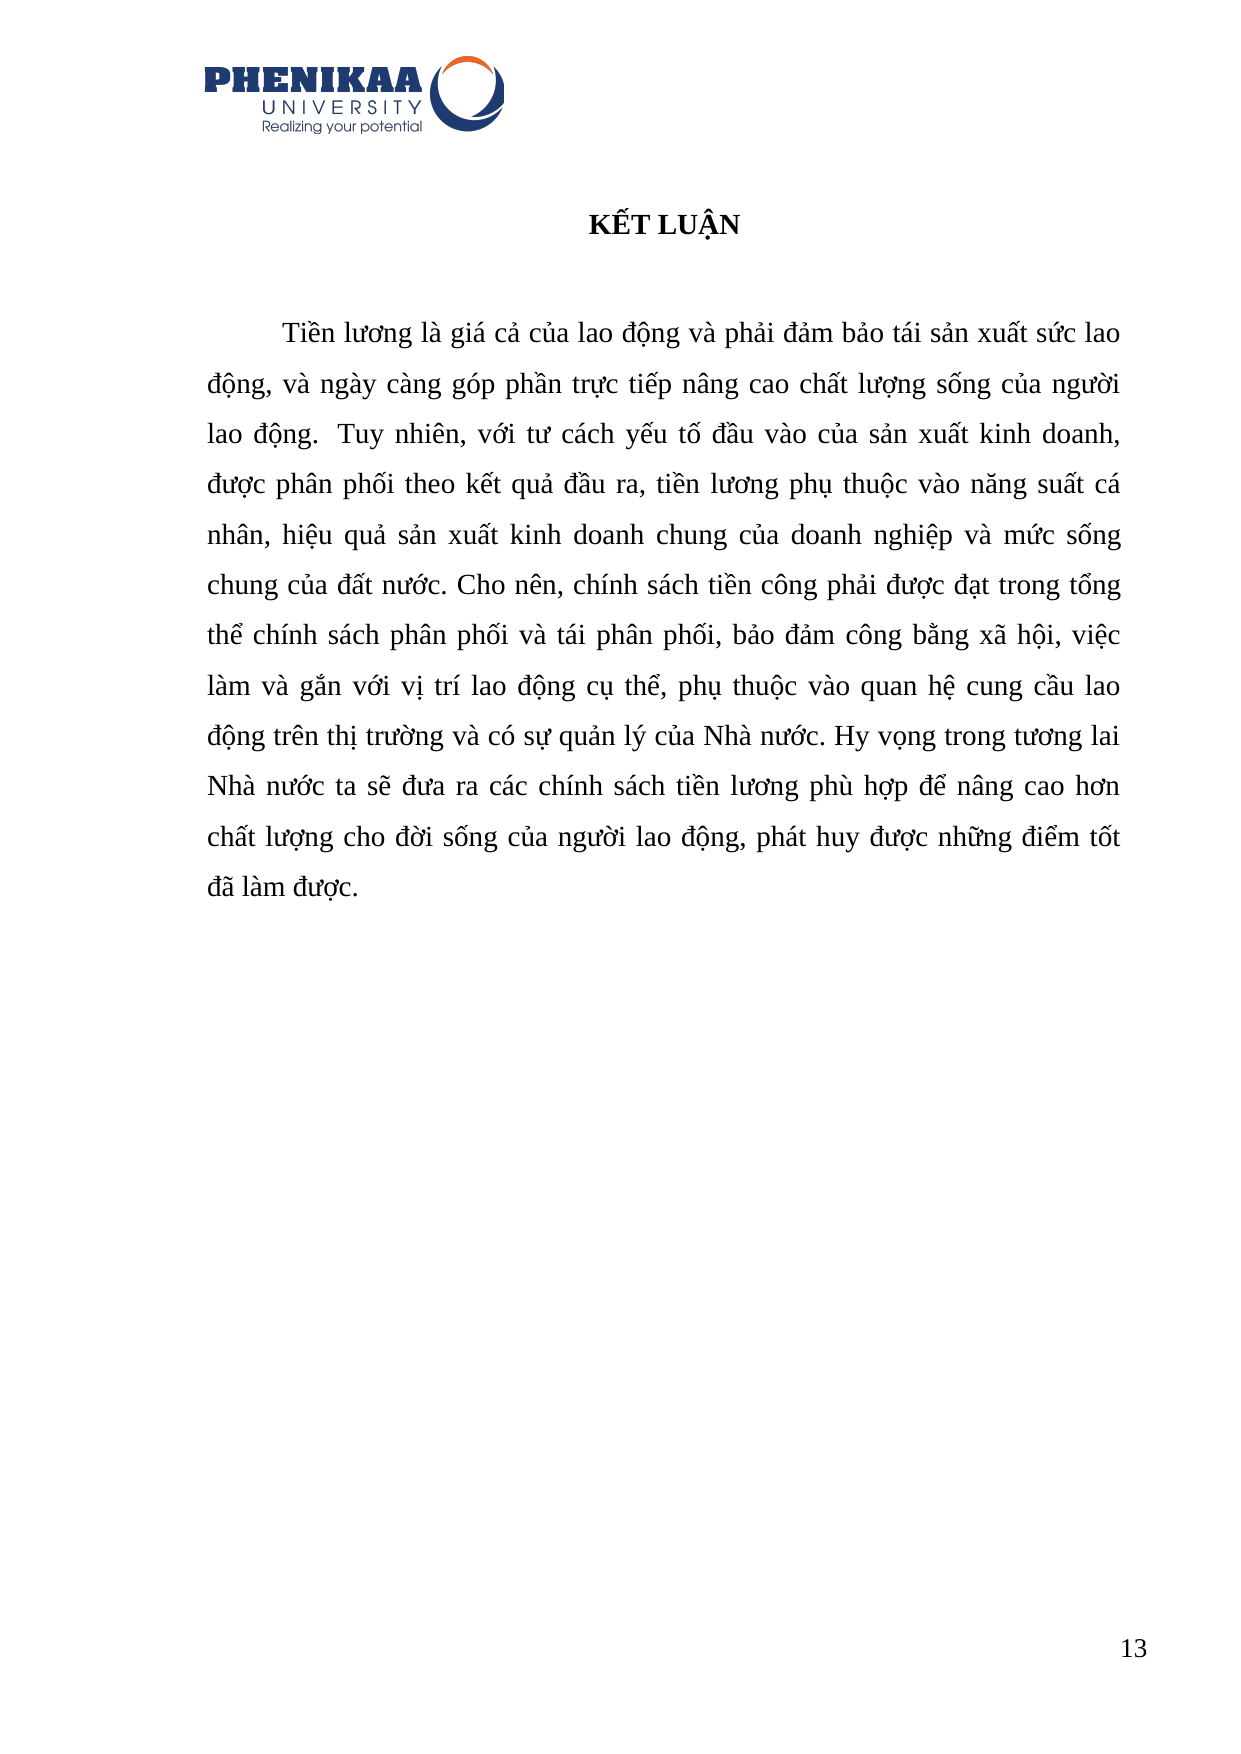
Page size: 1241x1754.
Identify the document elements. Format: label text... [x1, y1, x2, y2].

picture [204, 56, 504, 134]
text Tiền lương là giá cả của lao động và phải đảm bảo tái sản xuất sức lao động, và ngày càng góp phần trực tiếp nâng cao chất lượng sống của người lao động. Tuy nhiên, với tư cách yếu tố đầu vào của sản xuất kinh doanh, được phân phối theo kết quả đầu ra, tiền lương phụ thuộc vào năng suất cá nhân, hiệu quả sản xuất kinh doanh chung của doanh nghiệp và mức sống chung của đất nước. Cho nên, chính sách tiền công phải được đạt trong tổng thể chính sách phân phối và tái phân phối, bảo đảm công bằng xã hội, việc làm và gắn với vị trí lao động cụ thể, phụ thuộc vào quan hệ cung cầu lao động trên thị trường và có sự quản lý của Nhà nước. Hy vọng trong tương lai Nhà nước ta sẽ đưa ra các chính sách tiền lương phù hợp để nâng cao hơn chất lượng cho đời sống của người lao động, phát huy được những điểm tốt đã làm được. [207, 316, 1122, 903]
subtitle KẾT LUẬN [207, 207, 1122, 240]
